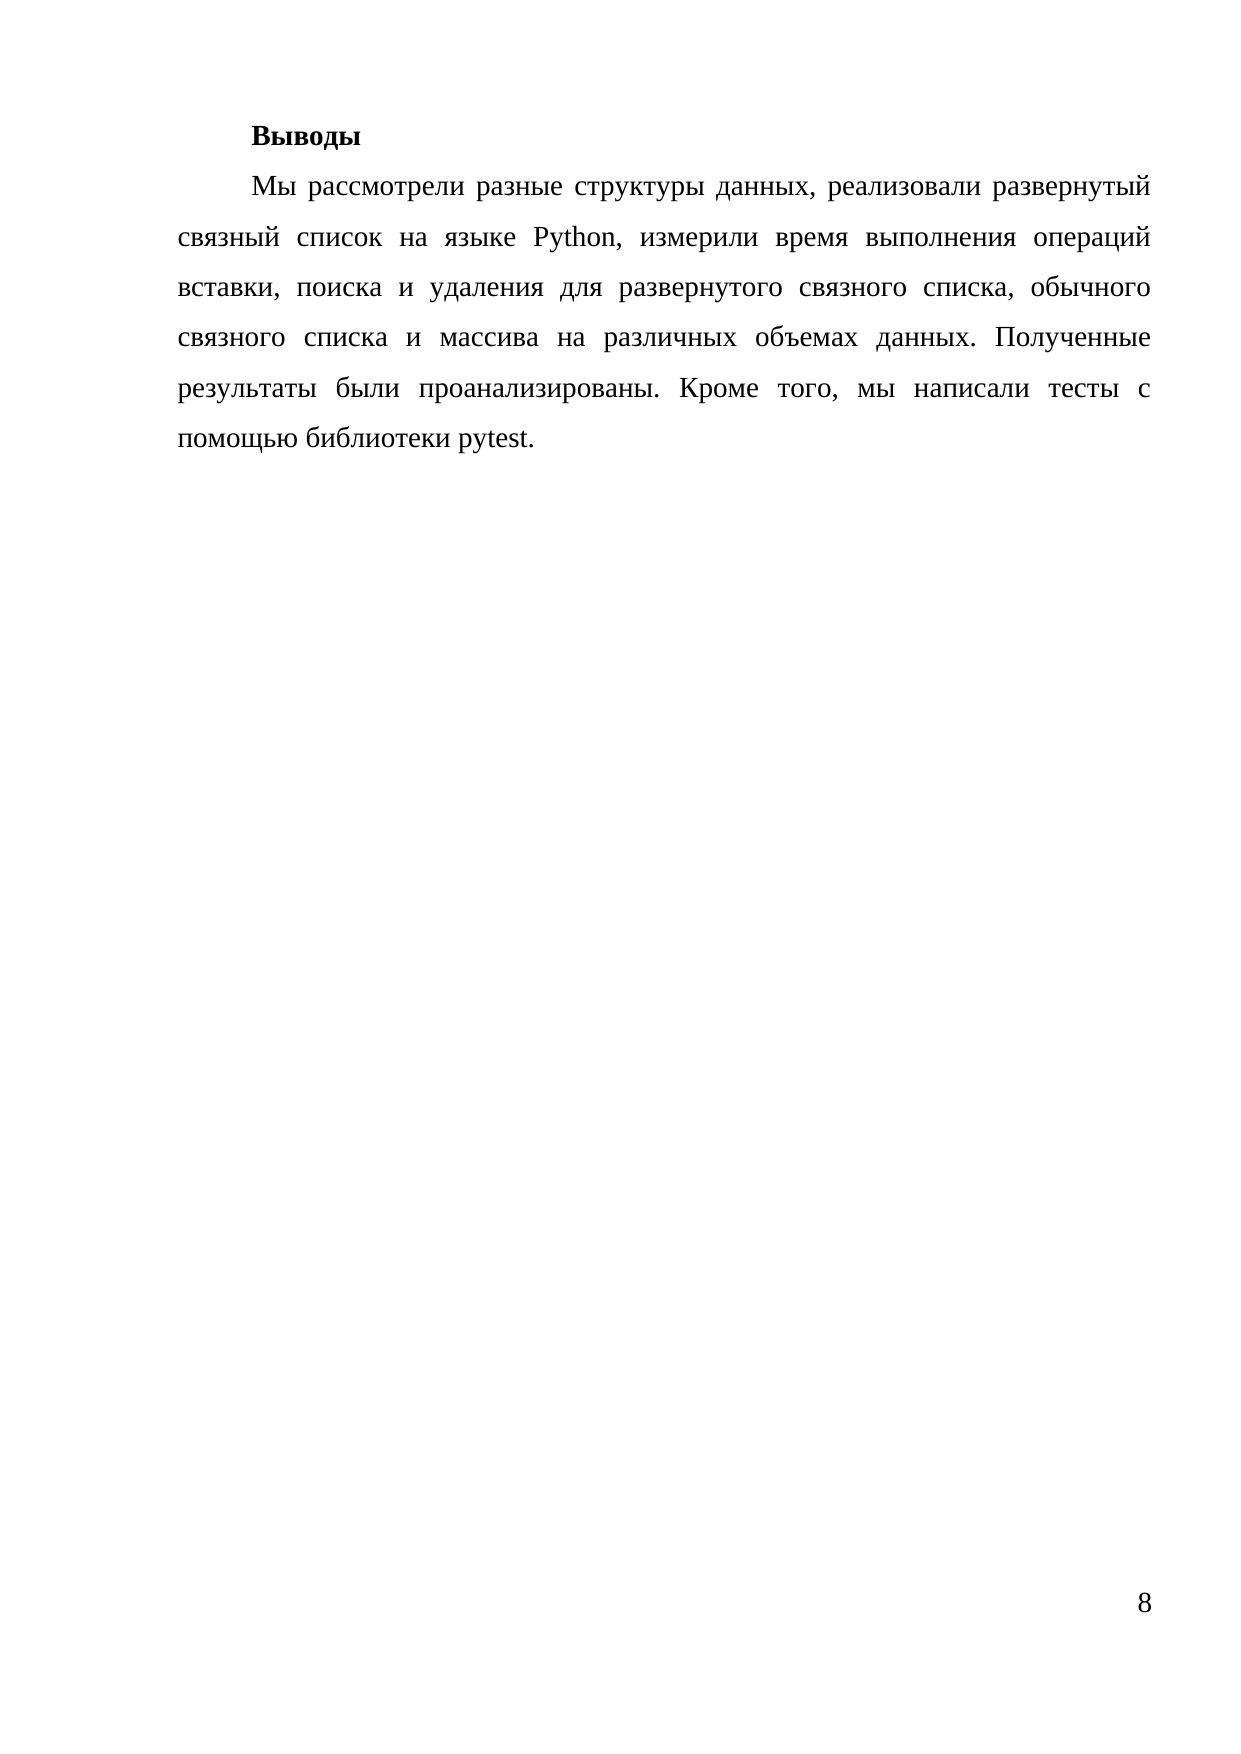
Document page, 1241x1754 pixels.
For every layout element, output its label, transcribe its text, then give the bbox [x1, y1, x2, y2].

subtitle Выводы [177, 118, 1152, 152]
text Мы рассмотрели разные структуры данных, реализовали развернутый связный список на языке Python, измерили время выполнения операций вставки, поиска и удаления для развернутого связного списка, обычного связного списка и массива на различных объемах данных. Полученные результаты были проанализированы. Кроме того, мы написали тесты с помощью библиотеки pytest. [177, 168, 1152, 453]
